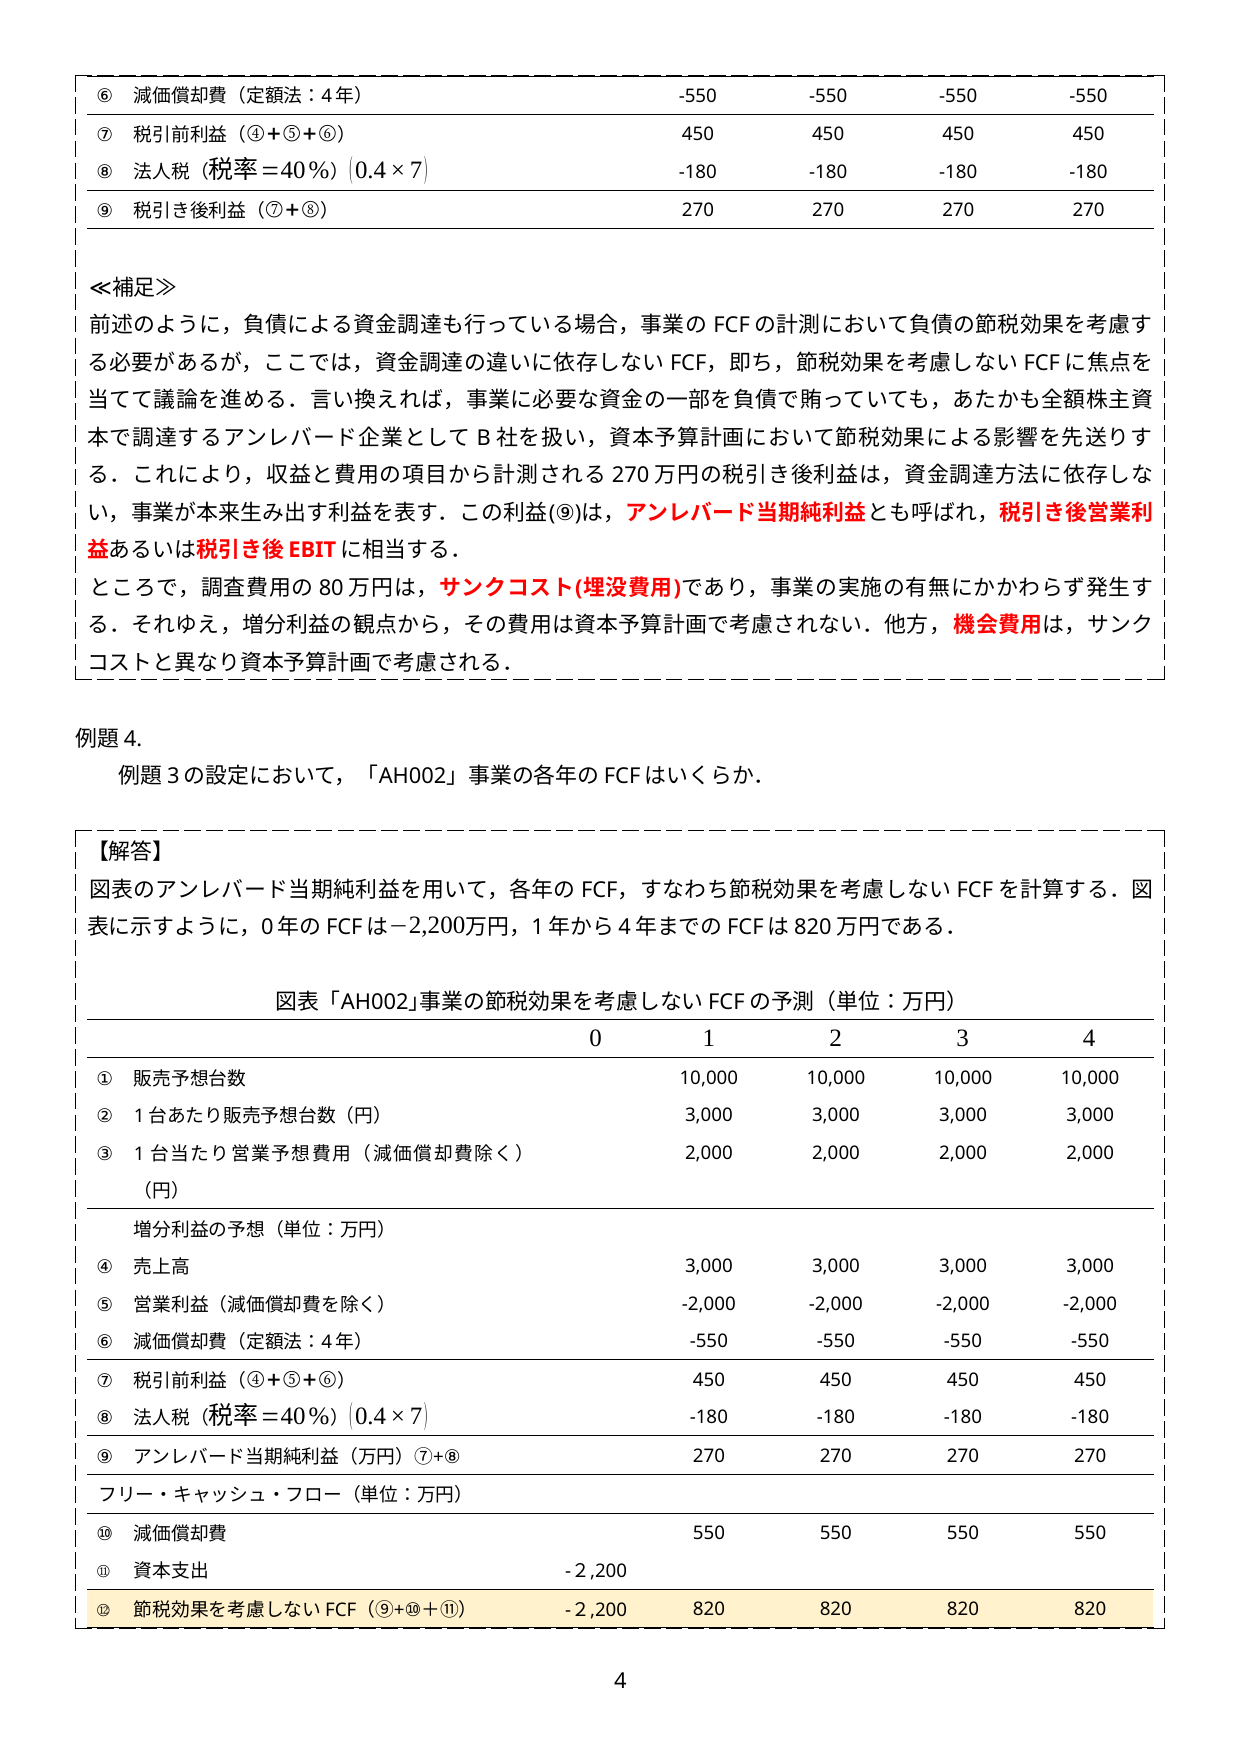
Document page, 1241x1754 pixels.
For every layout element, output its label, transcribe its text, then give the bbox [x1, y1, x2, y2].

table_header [76, 76, 1165, 679]
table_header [76, 830, 1165, 1628]
list 例題3の設定において，「AH002」事業の各年のFCFはいくらか． [75, 718, 1165, 793]
